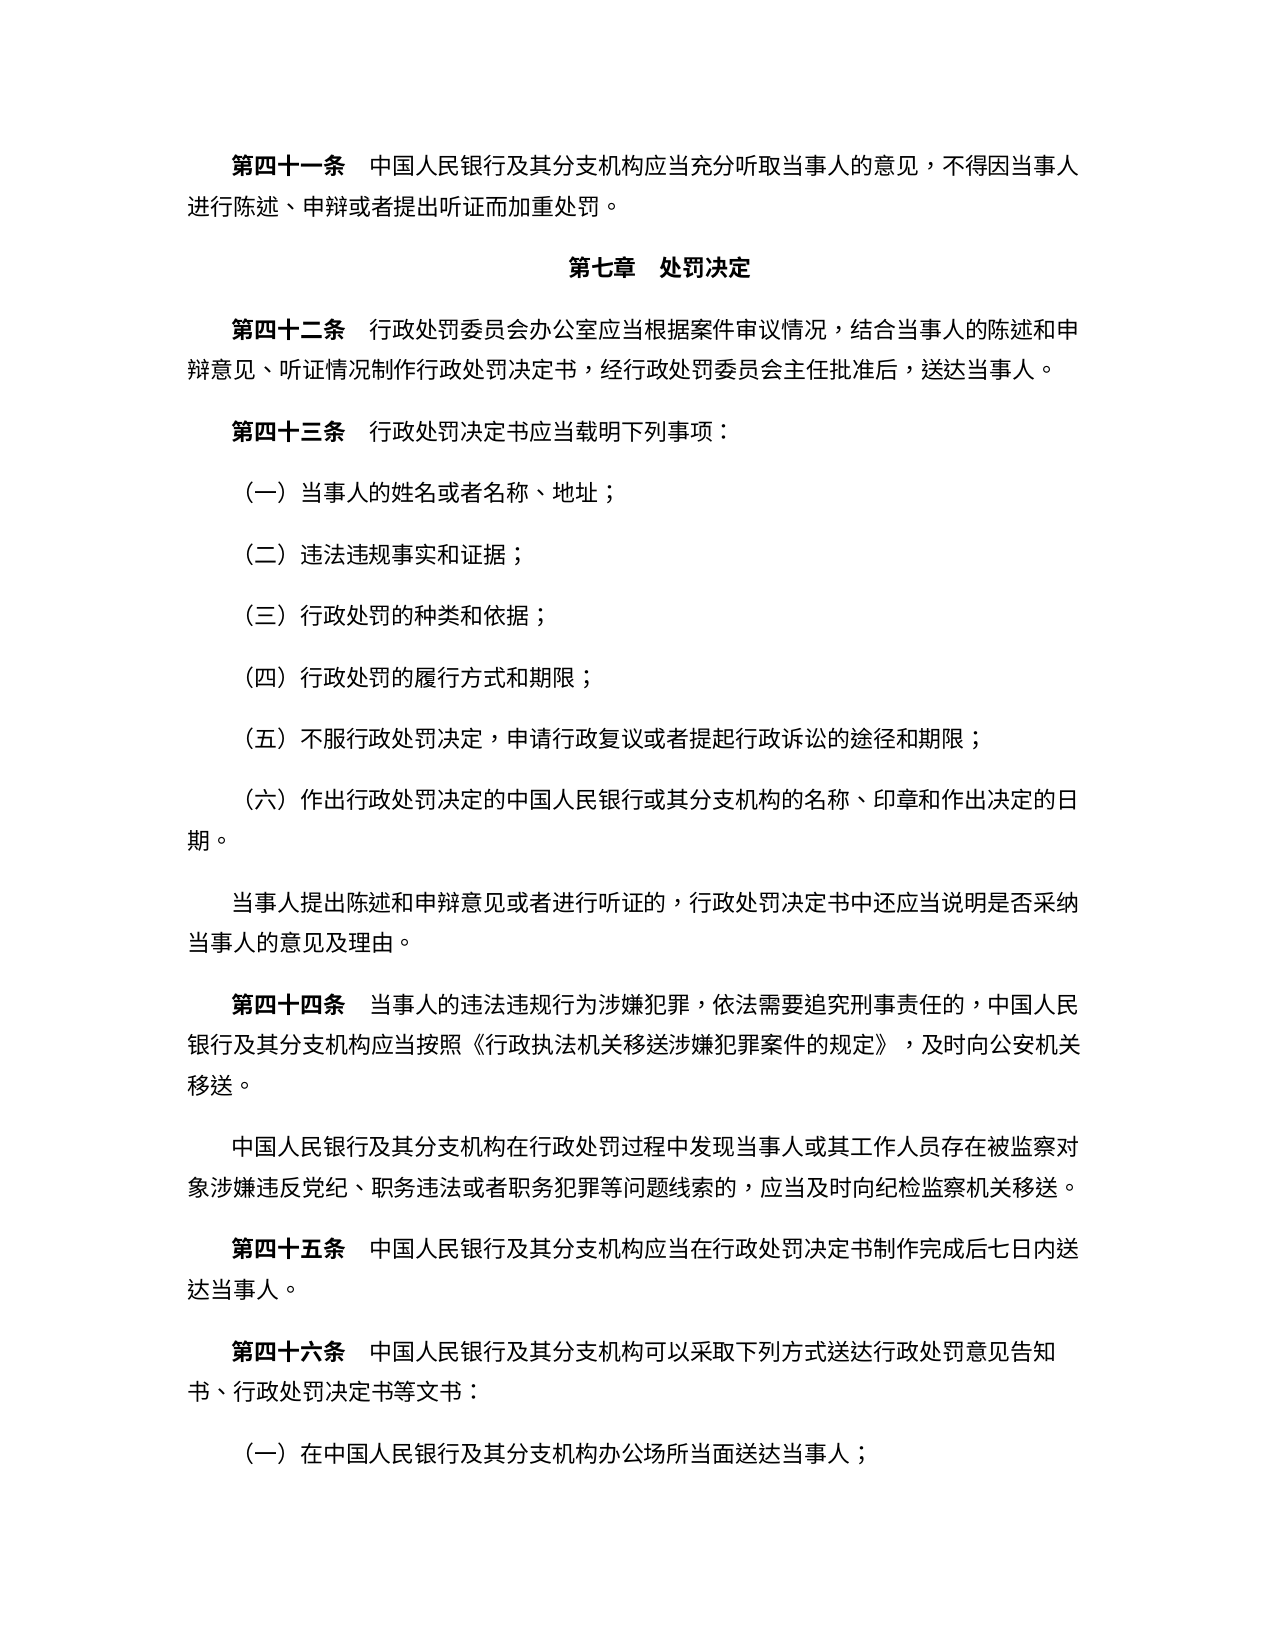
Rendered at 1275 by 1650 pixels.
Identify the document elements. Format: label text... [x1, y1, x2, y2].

text （五）不服行政处罚决定，申请行政复议或者提起行政诉讼的途径和期限； [187, 723, 1087, 754]
text 中国人民银行及其分支机构在行政处罚过程中发现当事人或其工作人员存在被监察对象涉嫌违反党纪、职务违法或者职务犯罪等问题线索的，应当及时向纪检监察机关移送。 [187, 1131, 1087, 1203]
text （二）违法违规事实和证据； [187, 538, 1087, 570]
text 第四十四条 当事人的违法违规行为涉嫌犯罪，依法需要追究刑事责任的，中国人民银行及其分支机构应当按照《行政执法机关移送涉嫌犯罪案件的规定》，及时向公安机关移送。 [187, 988, 1087, 1101]
text 第四十一条 中国人民银行及其分支机构应当充分听取当事人的意见，不得因当事人进行陈述、申辩或者提出听证而加重处罚。 [187, 150, 1087, 222]
text （六）作出行政处罚决定的中国人民银行或其分支机构的名称、印章和作出决定的日期。 [187, 784, 1087, 856]
text 第四十二条 行政处罚委员会办公室应当根据案件审议情况，结合当事人的陈述和申辩意见、听证情况制作行政处罚决定书，经行政处罚委员会主任批准后，送达当事人。 [187, 313, 1087, 385]
text （一）当事人的姓名或者名称、地址； [187, 477, 1087, 508]
text 第四十五条 中国人民银行及其分支机构应当在行政处罚决定书制作完成后七日内送达当事人。 [187, 1233, 1087, 1305]
text 第四十六条 中国人民银行及其分支机构可以采取下列方式送达行政处罚意见告知书、行政处罚决定书等文书： [187, 1335, 1087, 1407]
text （三）行政处罚的种类和依据； [187, 600, 1087, 631]
text 第七章 处罚决定 [187, 252, 1087, 283]
text 第四十三条 行政处罚决定书应当载明下列事项： [187, 416, 1087, 447]
text （一）在中国人民银行及其分支机构办公场所当面送达当事人； [187, 1437, 1087, 1469]
text （四）行政处罚的履行方式和期限； [187, 661, 1087, 693]
text 当事人提出陈述和申辩意见或者进行听证的，行政处罚决定书中还应当说明是否采纳当事人的意见及理由。 [187, 886, 1087, 958]
